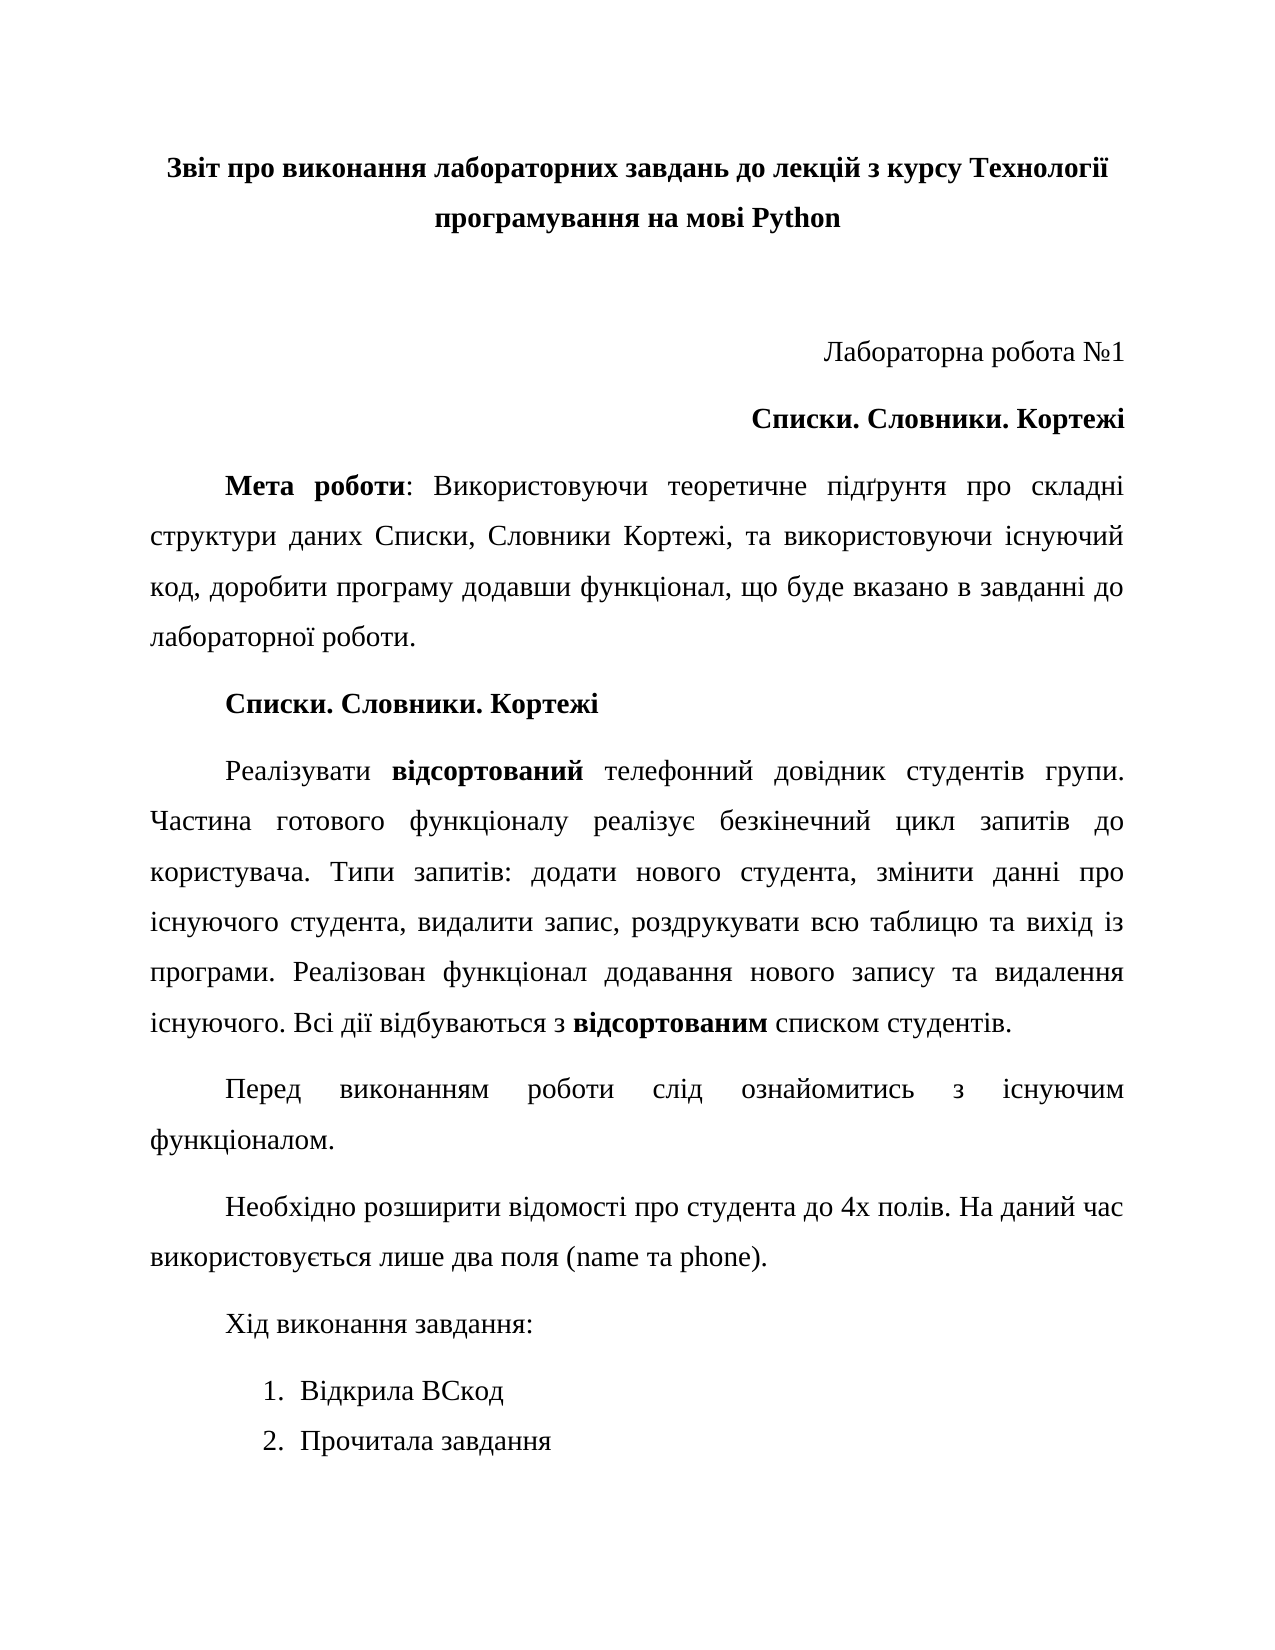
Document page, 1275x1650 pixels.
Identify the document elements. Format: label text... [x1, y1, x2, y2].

text Мета роботи: Використовуючи теоретичне підґрунтя про складні структури даних Списки, Словники Кортежі, та використовуючи існуючий код, доробити програму додавши функціонал, що буде вказано в завданні до лабораторної роботи. [150, 468, 1125, 653]
list Відкрила ВСкод [262, 1373, 1125, 1407]
text Перед виконанням роботи слід ознайомитись з існуючим функціоналом. [150, 1072, 1125, 1156]
text Списки. Словники. Кортежі [150, 401, 1125, 435]
text Необхідно розширити відомості про студента до 4х полів. На даний час використовується лише два поля (name та phone). [150, 1189, 1125, 1273]
text Лабораторна робота №1 [150, 334, 1125, 368]
text Реалізувати відсортований телефонний довідник студентів групи. Частина готового функціоналу реалізує безкінечний цикл запитів до користувача. Типи запитів: додати нового студента, змінити данні про існуючого студента, видалити запис, роздрукувати всю таблицю та вихід із програми. Реалізован функціонал додавання нового запису та видалення існуючого. Всі дії відбуваються з відсортованим списком студентів. [150, 753, 1125, 1038]
text Звіт про виконання лабораторних завдань до лекцій з курсу Технології програмування на мові Python [150, 150, 1125, 234]
list Прочитала завдання [262, 1423, 1125, 1457]
text Хід виконання завдання: [150, 1306, 1125, 1340]
text Списки. Словники. Кортежі [150, 686, 1125, 720]
